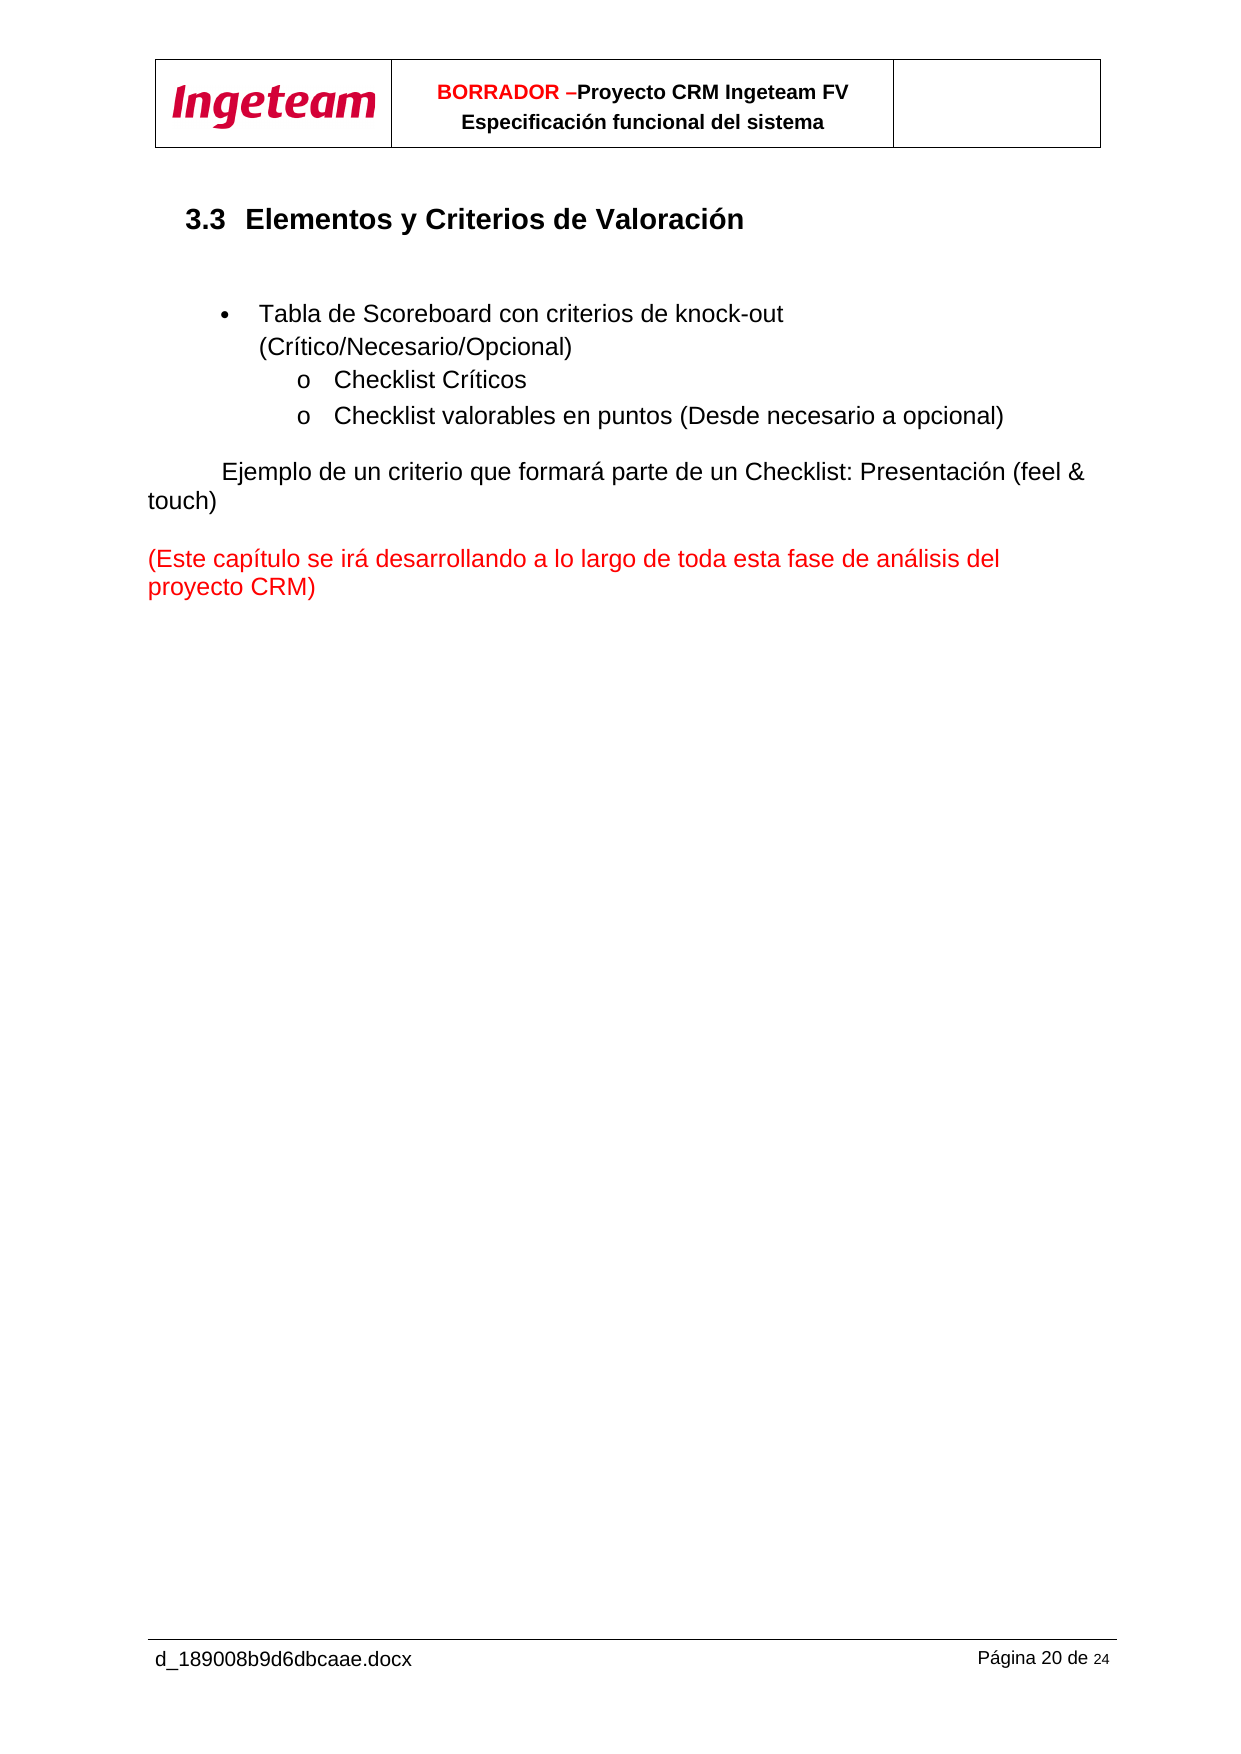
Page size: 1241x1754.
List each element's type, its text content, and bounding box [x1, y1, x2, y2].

list Checklist Críticos [296, 365, 1092, 396]
list Tabla de Scoreboard con criterios de knock-out (Crítico/Necesario/Opcional) [221, 299, 1092, 361]
list Checklist valorables en puntos (Desde necesario a opcional) [296, 401, 1092, 432]
text Ejemplo de un criterio que formará parte de un Checklist: Presentación (feel & touch) [148, 457, 1092, 515]
picture [172, 85, 376, 129]
subtitle Elementos y Criterios de Valoración [185, 202, 1092, 236]
text (Este capítulo se irá desarrollando a lo largo de toda esta fase de análisis del proyecto CRM) [148, 543, 1092, 601]
